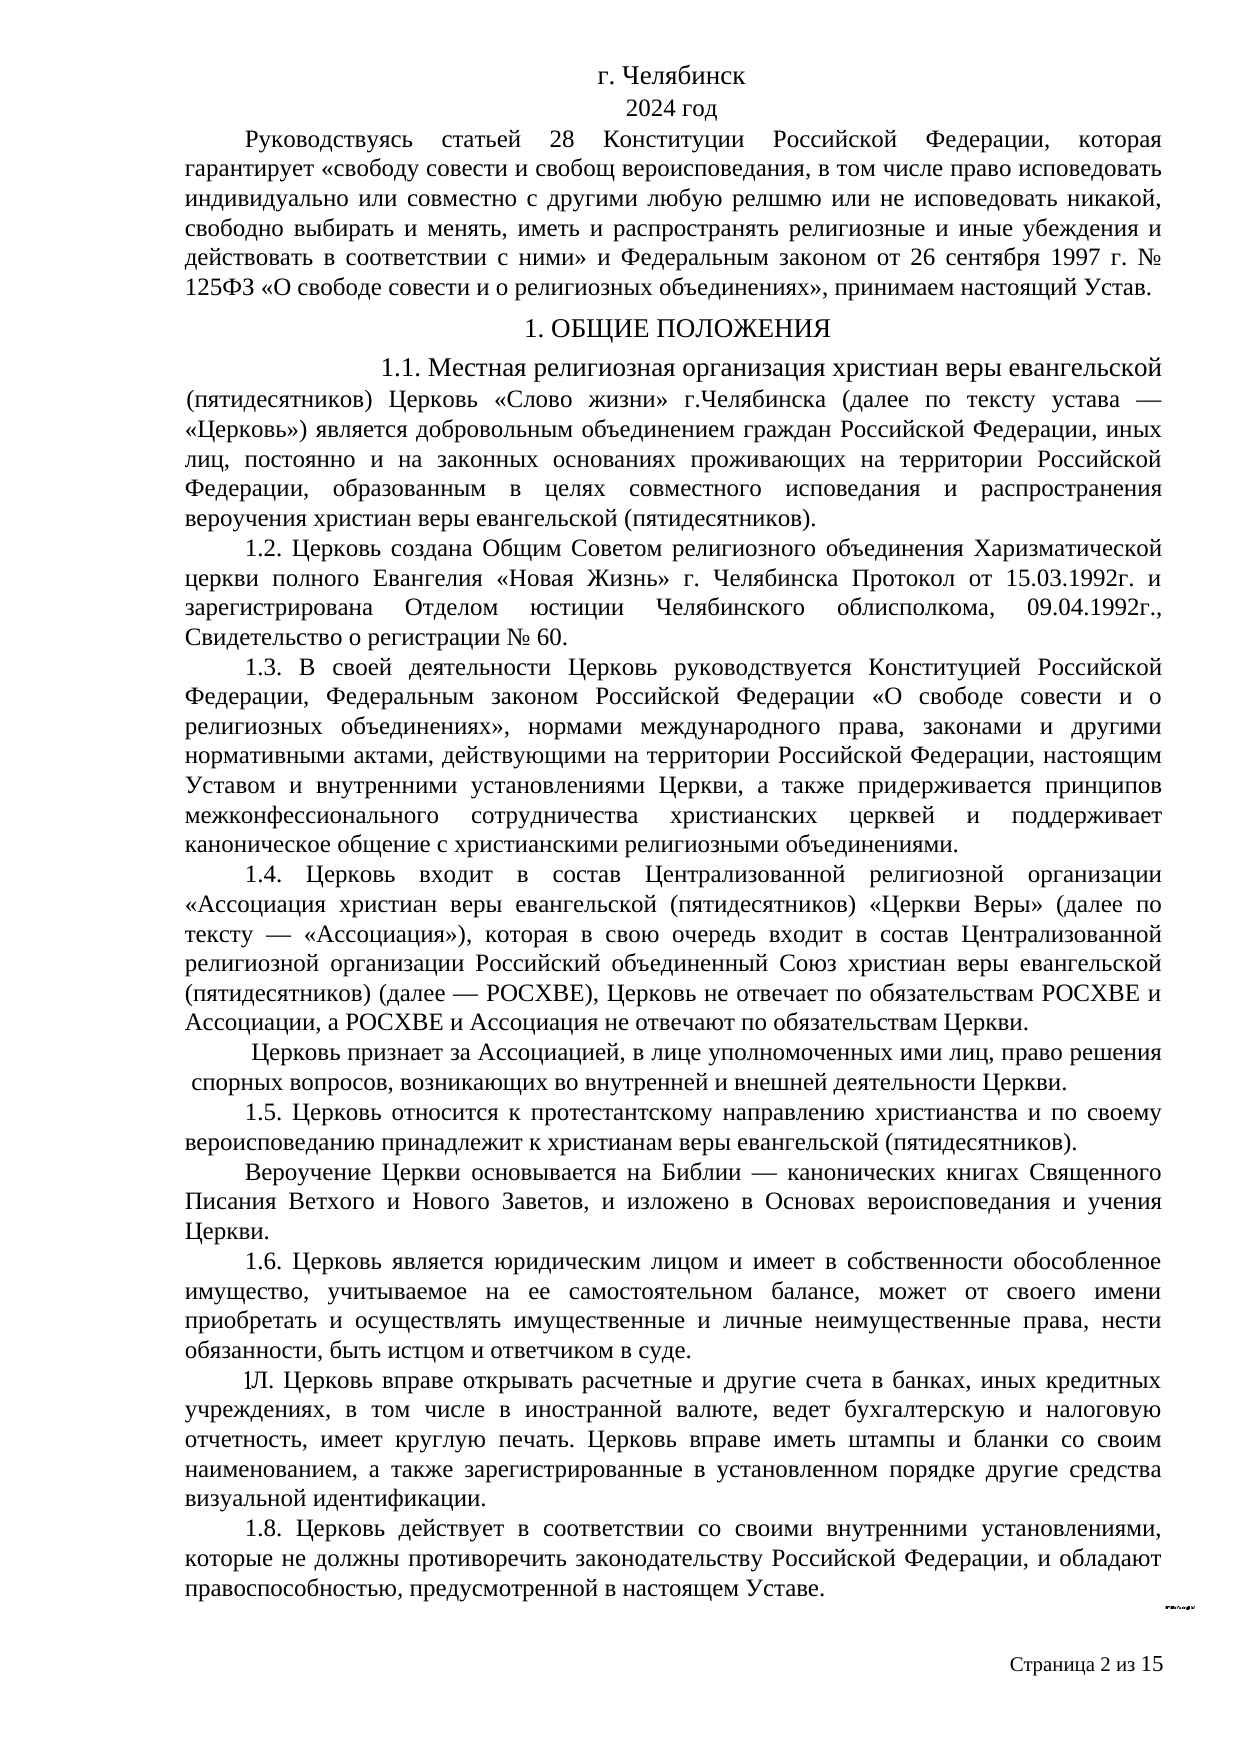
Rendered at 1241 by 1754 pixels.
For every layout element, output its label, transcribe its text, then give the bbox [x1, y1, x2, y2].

text 1.3. В своей деятельности Церковь руководствуется Конституцией Российской Федерации, Федеральным законом Российской Федерации «О свободе совести и о религиозных объединениях», нормами международного права, законами и другими нормативными актами, действующими на территории Российской Федерации, настоящим Уставом и внутренними установлениями Церкви, а также придерживается принципов межконфессионального сотрудничества христианских церквей и поддерживает каноническое общение с христианскими религиозными объединениями. [184, 652, 1163, 858]
text Руководствуясь статьей 28 Конституции Российской Федерации, которая гарантирует «свободу совести и свобощ вероисповедания, в том числе право исповедовать индивидуально или совместно с другими любую релшмю или не исповедовать никакой, свободно выбирать и менять, иметь и распространять религиозные и иные убеждения и действовать в соответствии с ними» и Федеральным законом от 26 сентября 1997 г. № 125ФЗ «О свободе совести и о религиозных объединениях», принимаем настоящий Устав. [184, 124, 1163, 301]
text 2024 год [180, 93, 1163, 122]
subtitle г. Челябинск [191, 59, 1152, 90]
subtitle 1. ОБЩИЕ ПОЛОЖЕНИЯ [191, 312, 1164, 343]
text Л. Церковь вправе открывать расчетные и другие счета в банках, иных кредитных учреждениях, в том числе в иностранной валюте, ведет бухгалтерскую и налоговую отчетность, имеет круглую печать. Церковь вправе иметь штампы и бланки со своим наименованием, а также зарегистрированные в установленном порядке другие средства визуальной идентификации. [184, 1365, 1163, 1512]
text 1.5. Церковь относится к протестантскому направлению христианства и по своему вероисповеданию принадлежит к христианам веры евангельской (пятидесятников). [184, 1097, 1163, 1156]
text 1.2. Церковь создана Общим Советом религиозного объединения Харизматической церкви полного Евангелия «Новая Жизнь» г. Челябинска Протокол от 15.03.1992г. и зарегистрирована Отделом юстиции Челябинского облисполкома, 09.04.1992г., Свидетельство о регистрации № 60. [184, 533, 1163, 651]
picture [244, 1371, 251, 1389]
text 1.4. Церковь входит в состав Централизованной религиозной организации «Ассоциация христиан веры евангельской (пятидесятников) «Церкви Веры» (далее по тексту — «Ассоциация»), которая в свою очередь входит в состав Централизованной религиозной организации Российский объединенный Союз христиан веры евангельской (пятидесятников) (далее — РОСХВЕ), Церковь не отвечает по обязательствам РОСХВЕ и Ассоциации, а РОСХВЕ и Ассоциация не отвечают по обязательствам Церкви. [184, 859, 1163, 1036]
text 1.6. Церковь является юридическим лицом и имеет в собственности обособленное имущество, учитываемое на ее самостоятельном балансе, может от своего имени приобретать и осуществлять имущественные и личные неимущественные права, нести обязанности, быть истцом и ответчиком в суде. [184, 1246, 1163, 1364]
text Вероучение Церкви основывается на Библии — канонических книгах Священного Писания Ветхого и Нового Заветов, и изложено в Основах вероисповедания и учения Церкви. [184, 1157, 1163, 1245]
picture [1165, 1606, 1190, 1610]
text (пятидесятников) Церковь «Слово жизни» г.Челябинска (далее по тексту устава — «Церковь») является добровольным объединением граждан Российской Федерации, иных лиц, постоянно и на законных основаниях проживающих на территории Российской Федерации, образованным в целях совместного исповедания и распространения вероучения христиан веры евангельской (пятидесятников). [184, 384, 1163, 532]
text Церковь признает за Ассоциацией, в лице уполномоченных ими лиц, право решения спорных вопросов, возникающих во внутренней и внешней деятельности Церкви. [191, 1037, 1163, 1096]
text 1.8. Церковь действует в соответствии со своими внутренними установлениями, которые не должны противоречить законодательству Российской Федерации, и обладают правоспособностью, предусмотренной в настоящем Уставе. [184, 1513, 1163, 1601]
text 1.1. Местная религиозная организация христиан веры евангельской [180, 351, 1163, 382]
